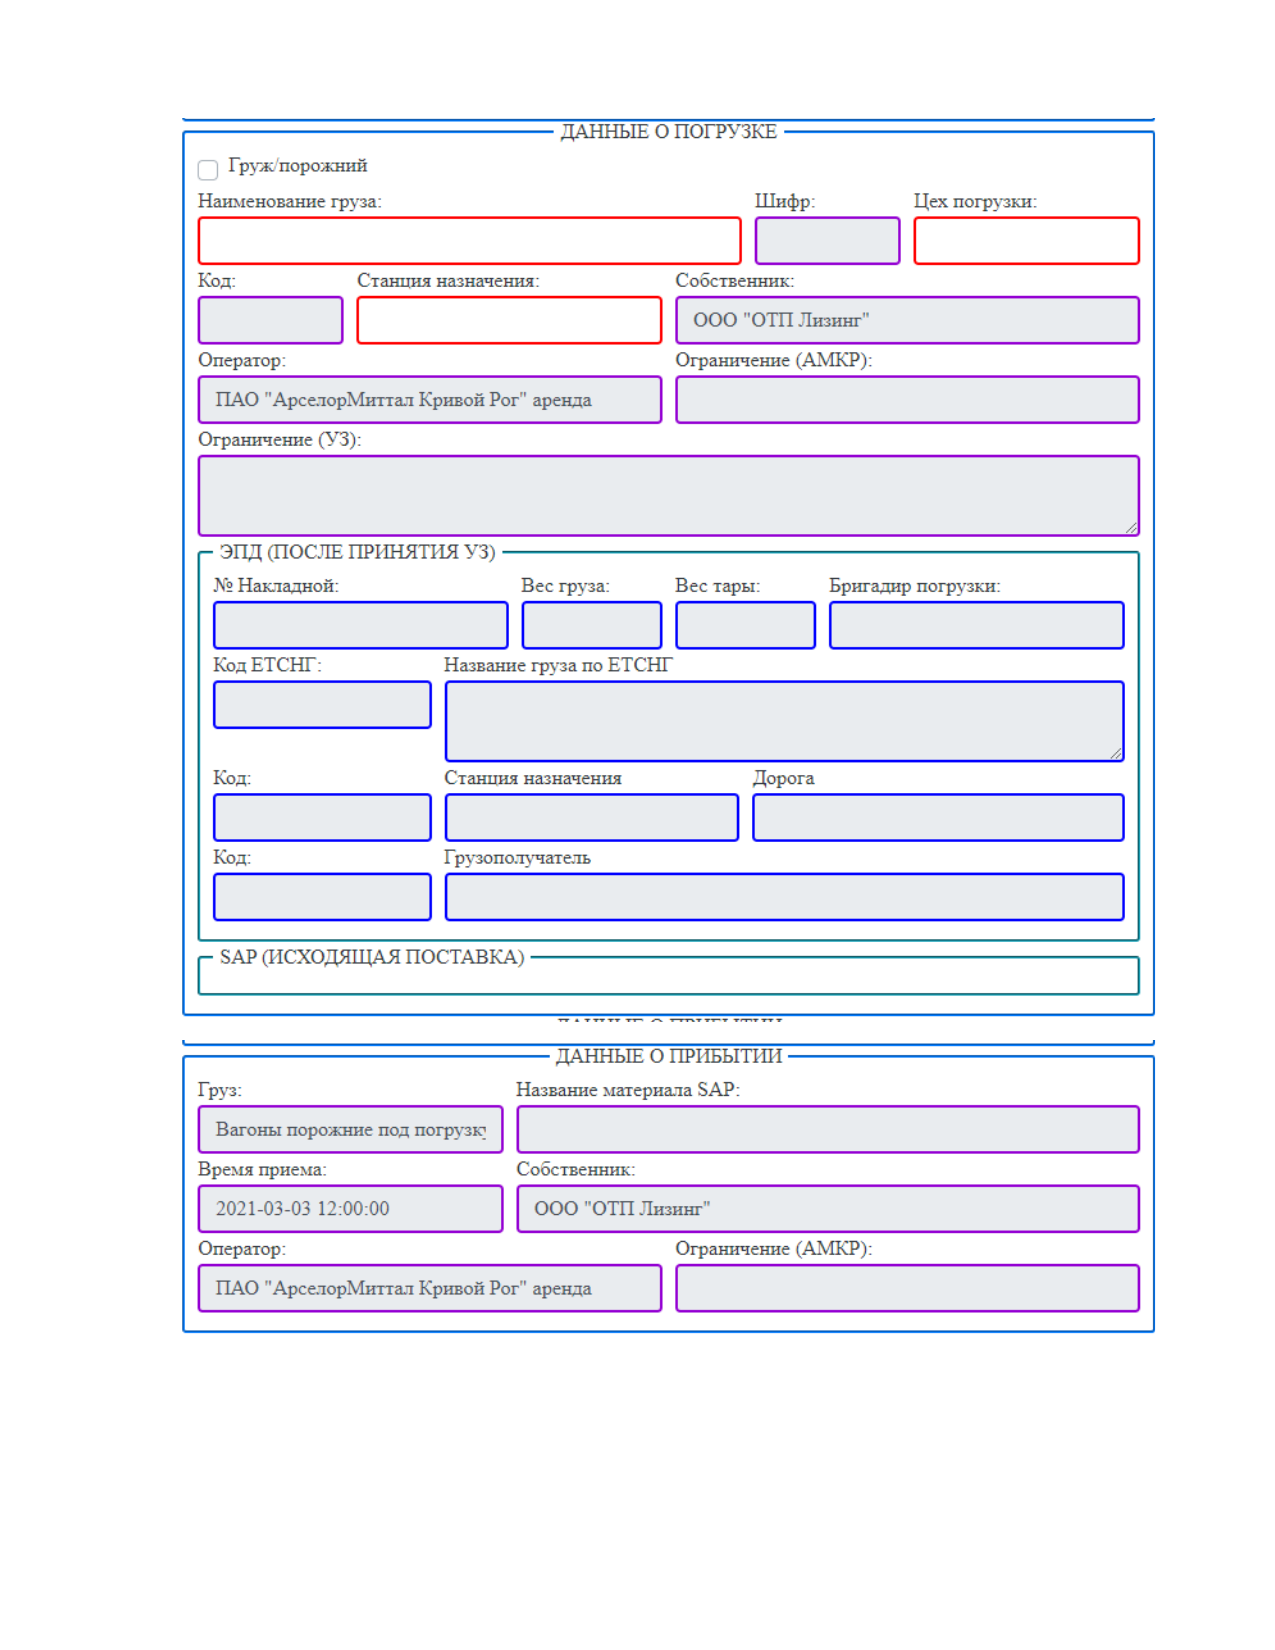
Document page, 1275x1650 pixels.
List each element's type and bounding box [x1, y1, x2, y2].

picture [177, 118, 1156, 1022]
picture [177, 1040, 1156, 1336]
